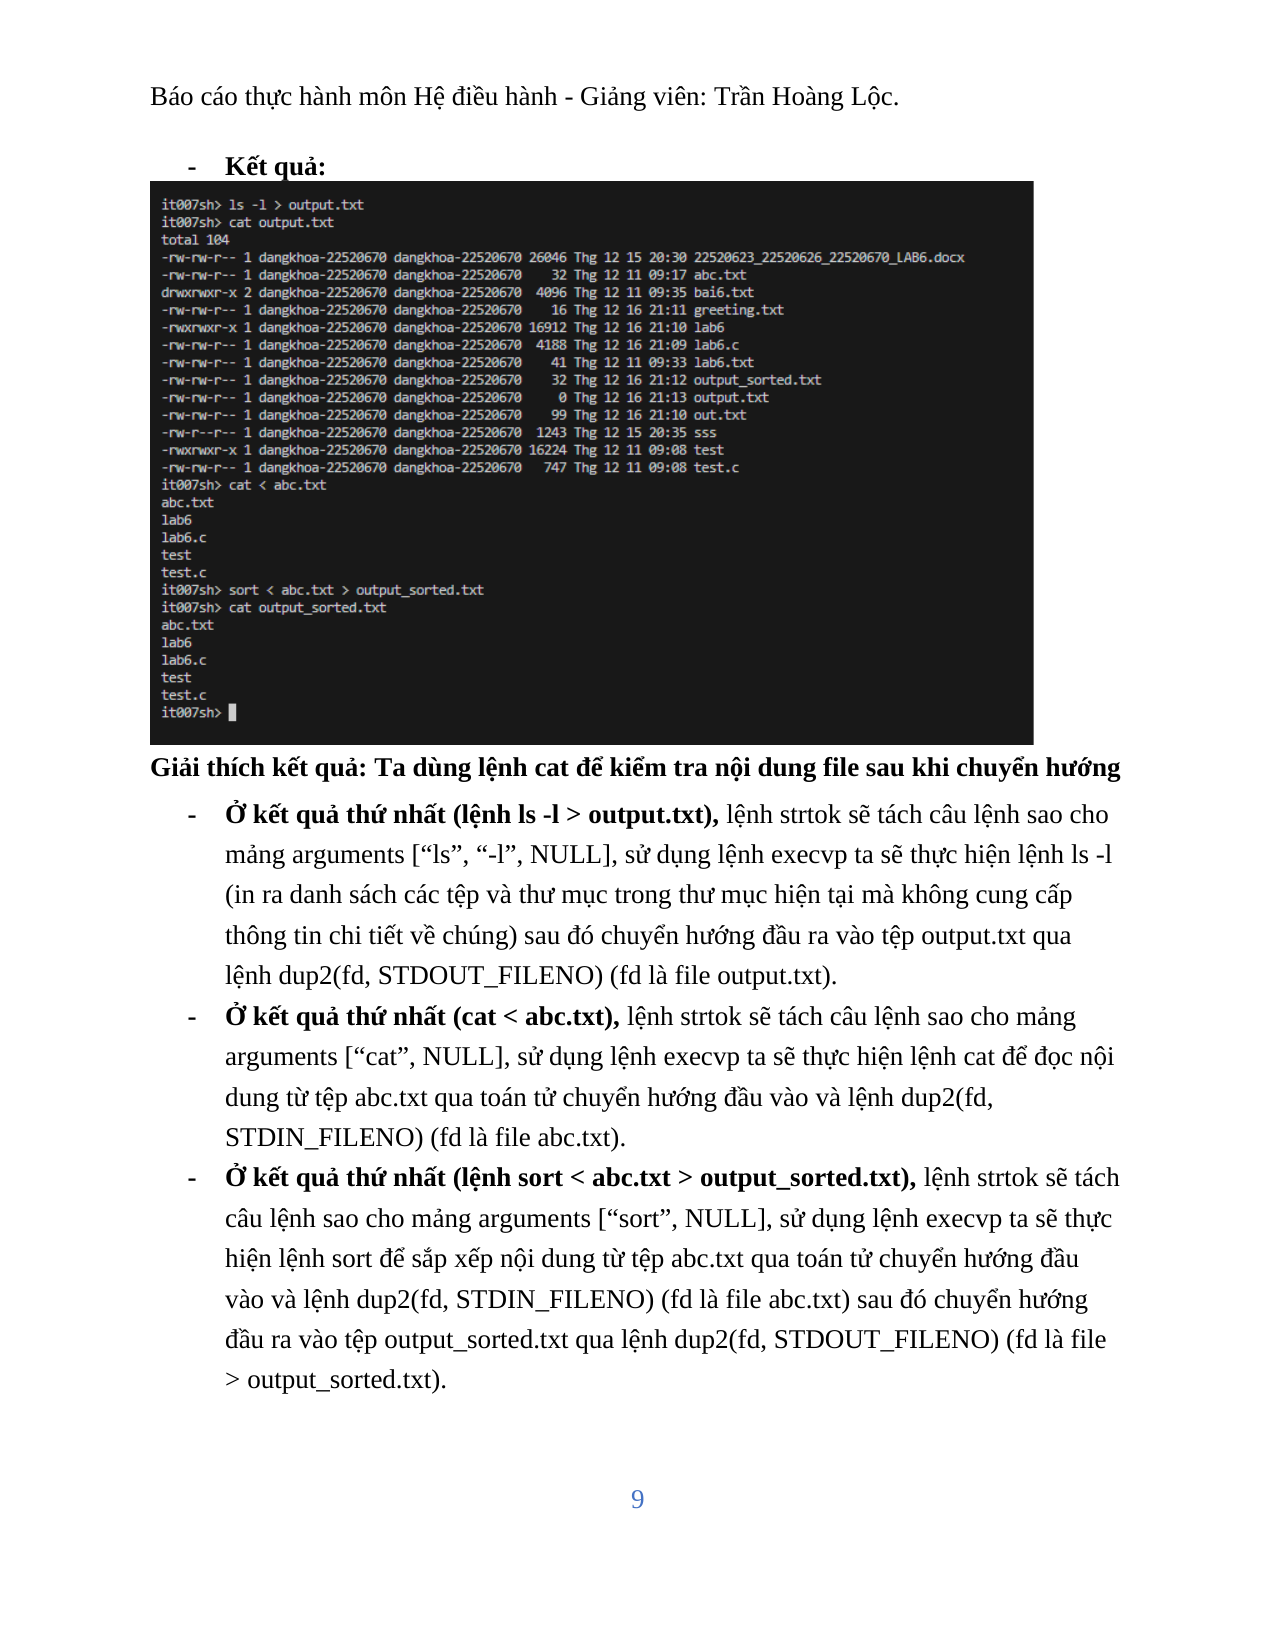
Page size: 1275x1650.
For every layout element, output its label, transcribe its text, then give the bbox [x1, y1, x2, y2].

picture [150, 181, 1034, 745]
list Ở kết quả thứ nhất (lệnh sort < abc.txt > output_sorted.txt), lệnh strtok sẽ tách câu lệnh sao cho mảng arguments [“sort”, NULL], sử dụng lệnh execvp ta sẽ thực hiện lệnh sort để sắp xếp nội dung từ tệp abc.txt qua toán tử chuyển hướng đầu vào và lệnh dup2(fd, STDIN_FILENO) (fd là file abc.txt) sau đó chuyển hướng đầu ra vào tệp output_sorted.txt qua lệnh dup2(fd, STDOUT_FILENO) (fd là file > output_sorted.txt). [187, 1162, 1125, 1395]
text Giải thích kết quả: Ta dùng lệnh cat để kiểm tra nội dung file sau khi chuyển hướng [150, 751, 1125, 782]
list Ở kết quả thứ nhất (lệnh ls -l > output.txt), lệnh strtok sẽ tách câu lệnh sao cho mảng arguments [“ls”, “-l”, NULL], sử dụng lệnh execvp ta sẽ thực hiện lệnh ls -l (in ra danh sách các tệp và thư mục trong thư mục hiện tại mà không cung cấp thông tin chi tiết về chúng) sau đó chuyển hướng đầu ra vào tệp output.txt qua lệnh dup2(fd, STDOUT_FILENO) (fd là file output.txt). [187, 798, 1125, 991]
list Ở kết quả thứ nhất (cat < abc.txt), lệnh strtok sẽ tách câu lệnh sao cho mảng arguments [“cat”, NULL], sử dụng lệnh execvp ta sẽ thực hiện lệnh cat để đọc nội dung từ tệp abc.txt qua toán tử chuyển hướng đầu vào và lệnh dup2(fd, STDIN_FILENO) (fd là file abc.txt). [187, 1000, 1125, 1152]
list Kết quả: [187, 150, 1125, 181]
